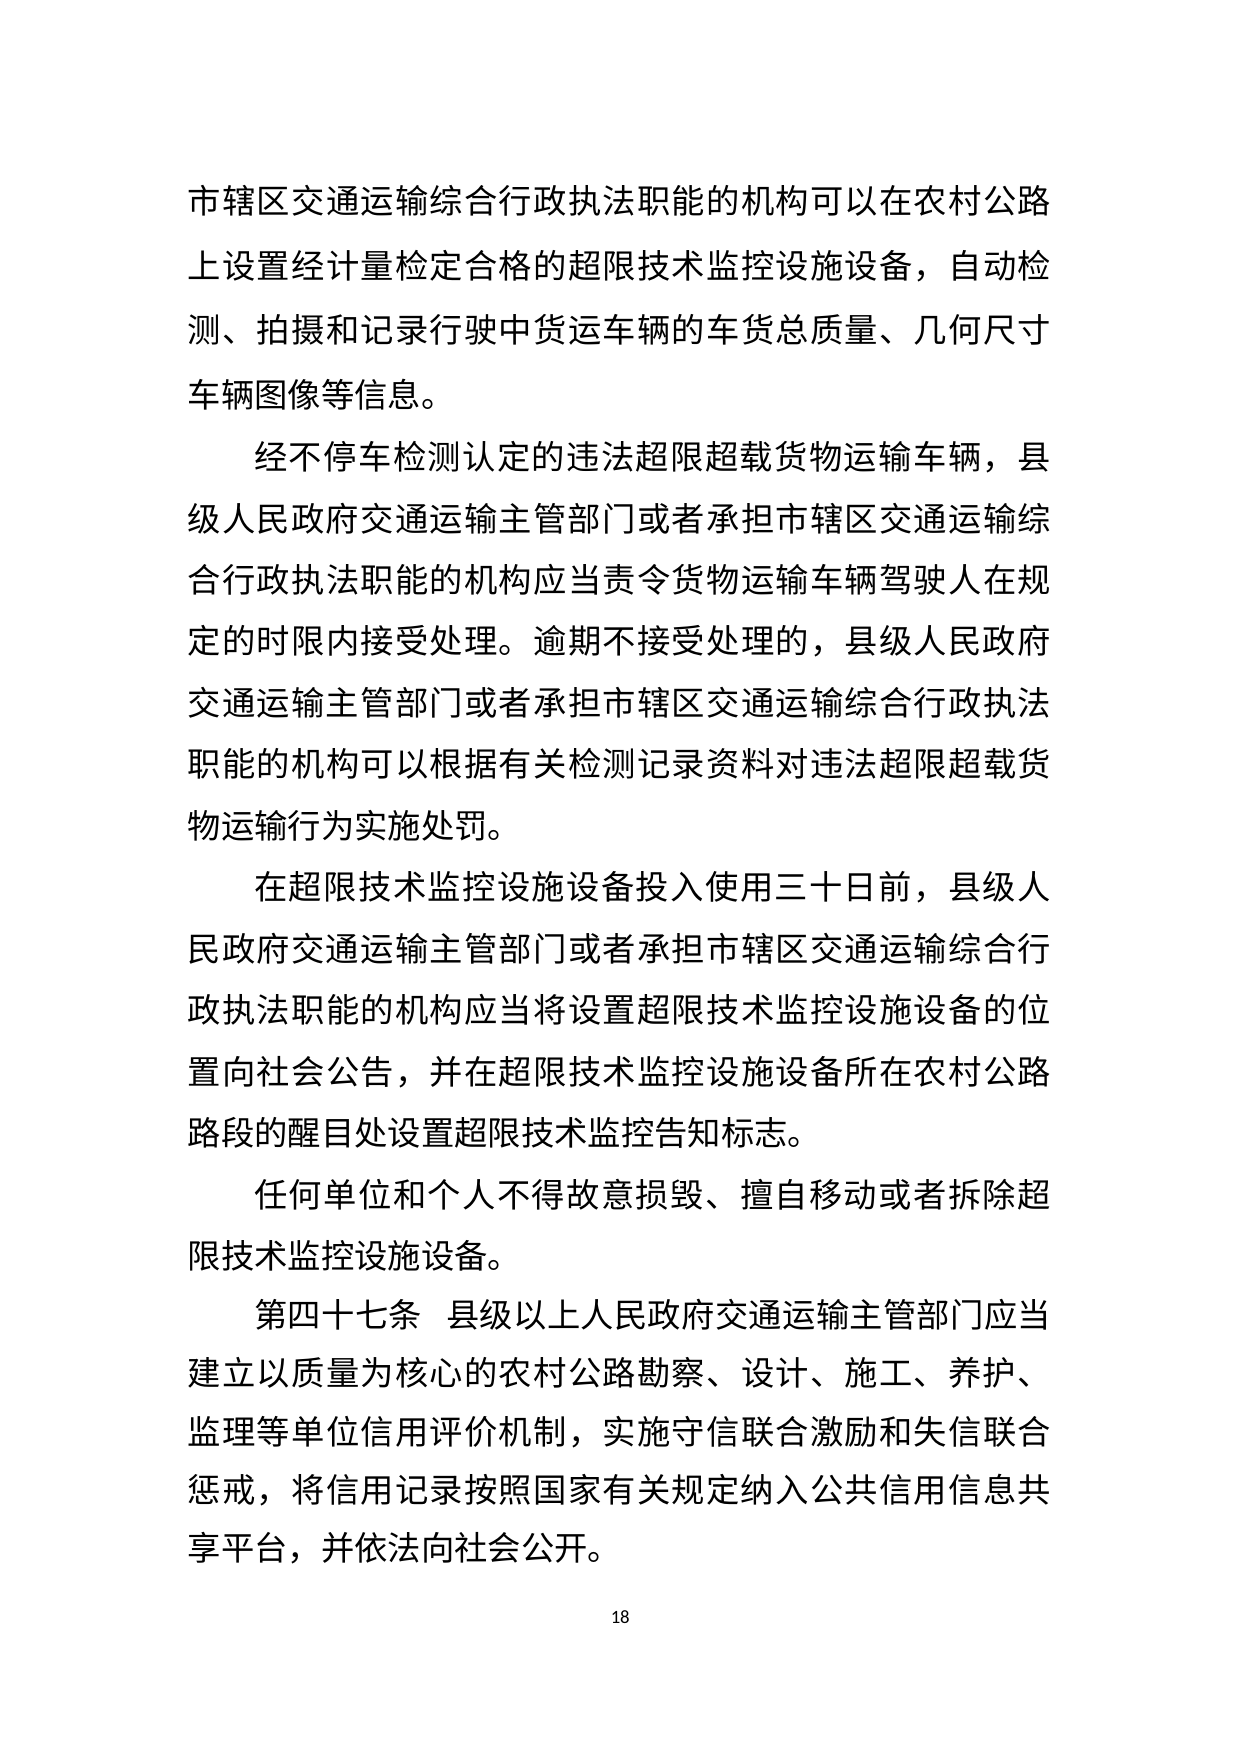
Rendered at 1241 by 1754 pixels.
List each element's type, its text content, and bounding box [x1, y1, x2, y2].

text 第四十七条 县级以上人民政府交通运输主管部门应当建立以质量为核心的农村公路勘察、设计、施工、养护、监理等单位信用评价机制，实施守信联合激励和失信联合惩戒，将信用记录按照国家有关规定纳入公共信用信息共享平台，并依法向社会公开。 [187, 1281, 1053, 1572]
text 经不停车检测认定的违法超限超载货物运输车辆，县级人民政府交通运输主管部门或者承担市辖区交通运输综合行政执法职能的机构应当责令货物运输车辆驾驶人在规定的时限内接受处理。逾期不接受处理的，县级人民政府交通运输主管部门或者承担市辖区交通运输综合行政执法职能的机构可以根据有关检测记录资料对违法超限超载货物运输行为实施处罚。 [187, 420, 1053, 851]
text 任何单位和个人不得故意损毁、擅自移动或者拆除超限技术监控设施设备。 [187, 1158, 1053, 1281]
text 在超限技术监控设施设备投入使用三十日前，县级人民政府交通运输主管部门或者承担市辖区交通运输综合行政执法职能的机构应当将设置超限技术监控设施设备的位置向社会公告，并在超限技术监控设施设备所在农村公路路段的醒目处设置超限技术监控告知标志。 [187, 851, 1053, 1158]
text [187, 162, 1053, 420]
